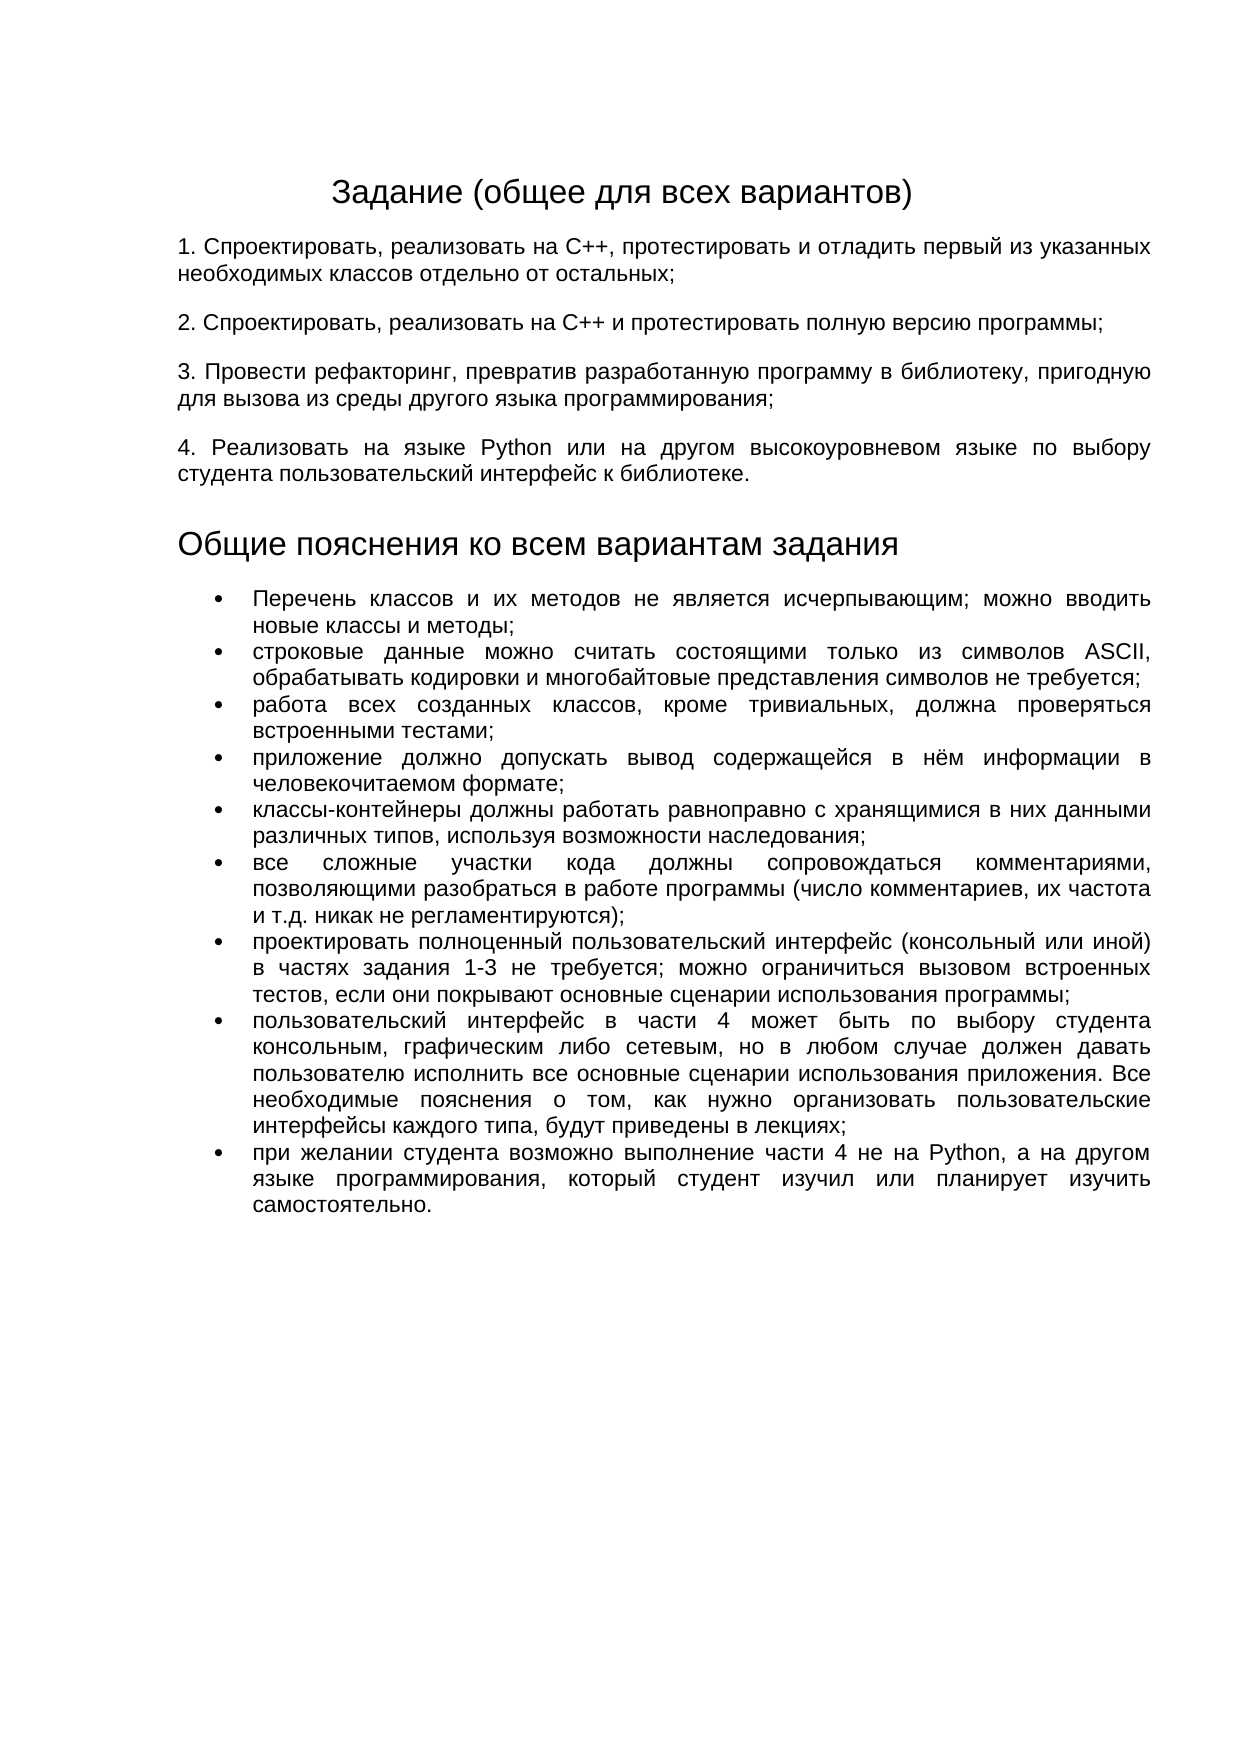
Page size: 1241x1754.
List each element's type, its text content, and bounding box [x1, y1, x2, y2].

list классы-контейнеры должны работать равноправно с хранящимися в них данными различных типов, используя возможности наследования; [215, 796, 1152, 849]
text 4. Реализовать на языке Python или на другом высокоуровневом языке по выбору студента пользовательский интерфейс к библиотеке. [177, 434, 1152, 486]
list приложение должно допускать вывод содержащейся в нём информации в человекочитаемом формате; [215, 743, 1152, 796]
list строковые данные можно считать состоящими только из символов ASCII, обрабатывать кодировки и многобайтовые представления символов не требуется; [215, 638, 1152, 691]
text Общие пояснения ко всем вариантам задания [177, 524, 1152, 562]
text 1. Спроектировать, реализовать на C++, протестировать и отладить первый из указанных необходимых классов отдельно от остальных; [177, 233, 1152, 286]
text 2. Спроектировать, реализовать на C++ и протестировать полную версию программы; [177, 309, 1152, 335]
text 3. Провести рефакторинг, превратив разработанную программу в библиотеку, пригодную для вызова из среды другого языка программирования; [177, 358, 1152, 411]
list проектировать полноценный пользовательский интерфейс (консольный или иной) в частях задания 1-3 не требуется; можно ограничиться вызовом встроенных тестов, если они покрывают основные сценарии использования программы; [215, 928, 1152, 1007]
list работа всех созданных классов, кроме тривиальных, должна проверяться встроенными тестами; [215, 691, 1152, 743]
list Перечень классов и их методов не является исчерпывающим; можно вводить новые классы и методы; [215, 585, 1152, 638]
list пользовательский интерфейс в части 4 может быть по выбору студента консольным, графическим либо сетевым, но в любом случае должен давать пользователю исполнить все основные сценарии использования приложения. Все необходимые пояснения о том, как нужно организовать пользовательские интерфейсы каждого типа, будут приведены в лекциях; [215, 1007, 1152, 1139]
list все сложные участки кода должны сопровождаться комментариями, позволяющими разобраться в работе программы (число комментариев, их частота и т.д. никак не регламентируются); [215, 849, 1152, 928]
list при желании студента возможно выполнение части 4 не на Python, а на другом языке программирования, который студент изучил или планирует изучить самостоятельно. [215, 1139, 1152, 1218]
text Задание (общее для всех вариантов) [177, 172, 1152, 210]
